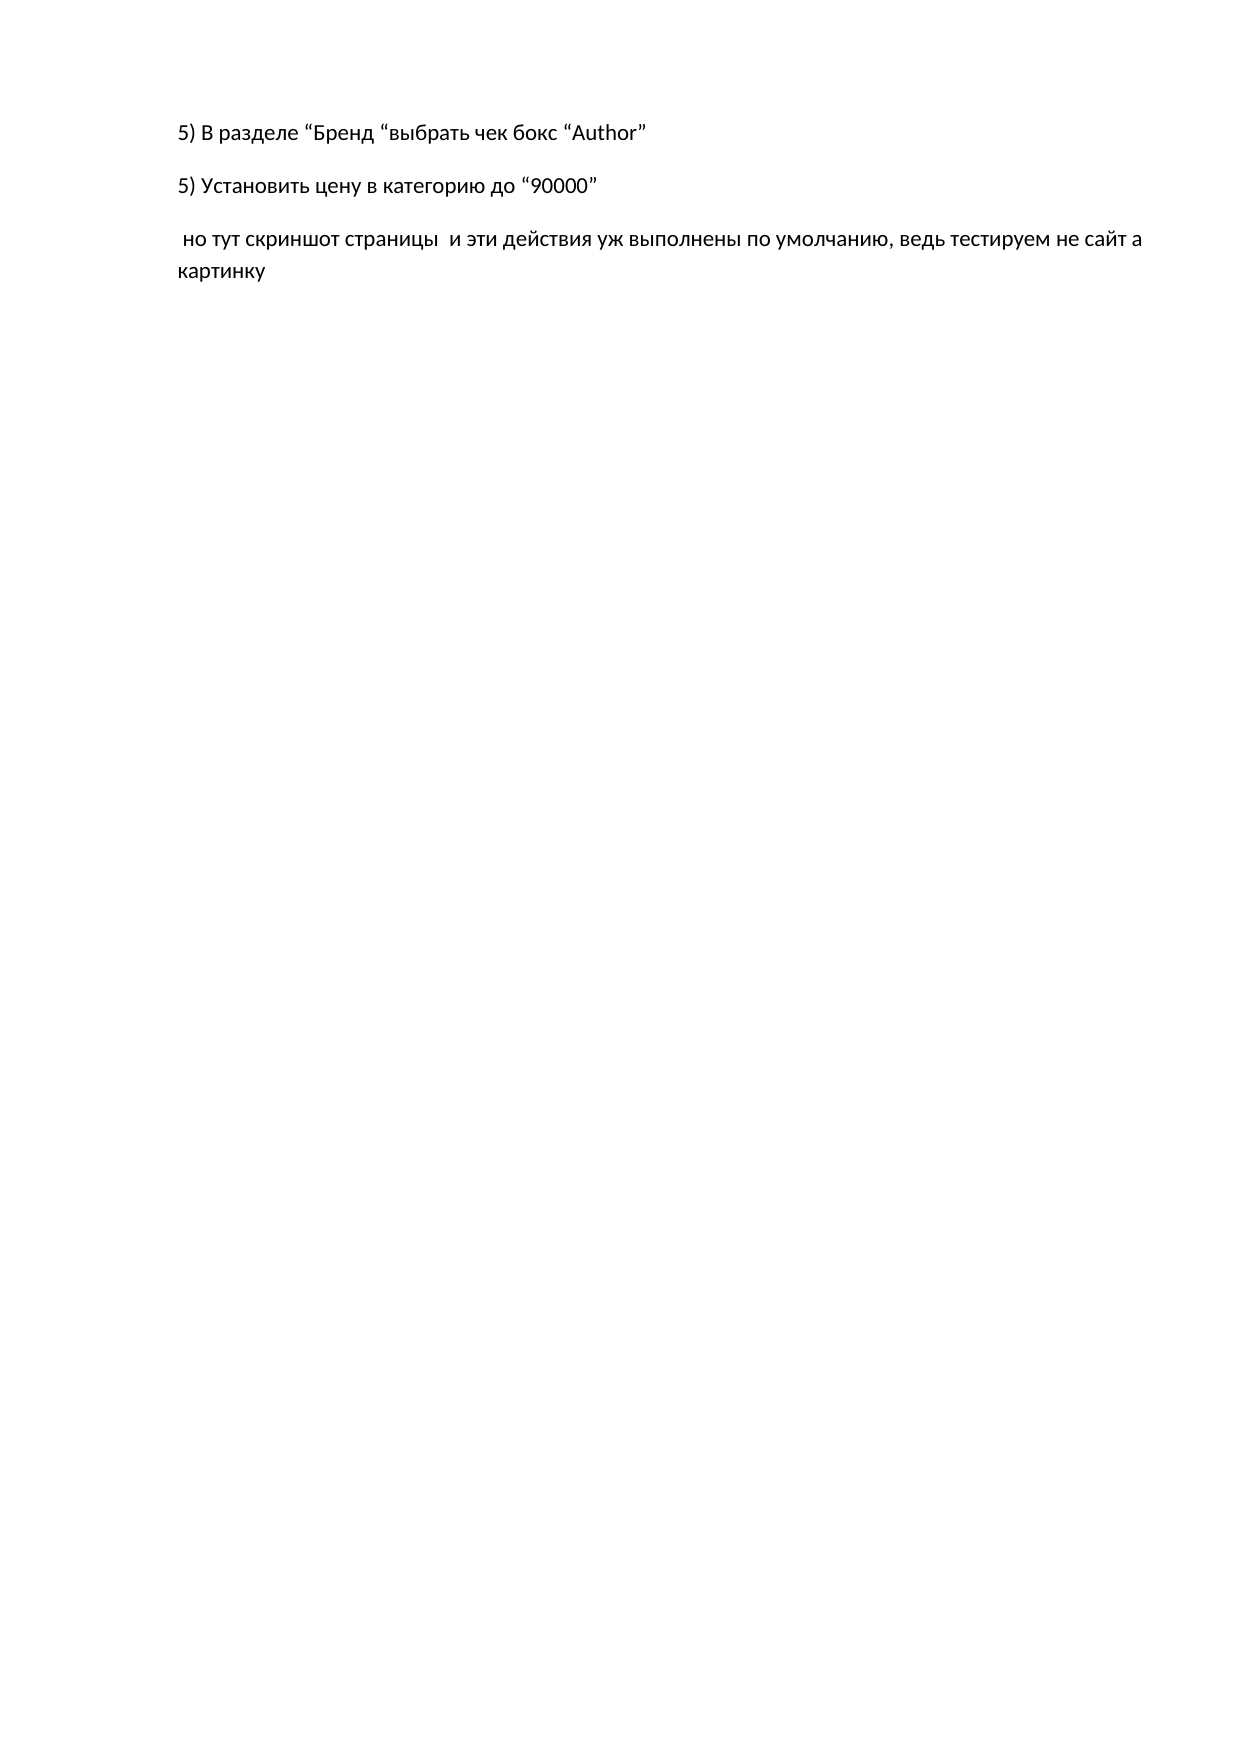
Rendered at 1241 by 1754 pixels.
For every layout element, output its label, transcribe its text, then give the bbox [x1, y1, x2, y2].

text 5) Установить цену в категорию до “90000” [177, 171, 1152, 199]
text 5) В разделе “Бренд “выбрать чек бокс “Author” [177, 118, 1152, 146]
text но тут скриншот страницы и эти действия уж выполнены по умолчанию, ведь тестируем не сайт а картинку [177, 224, 1152, 284]
